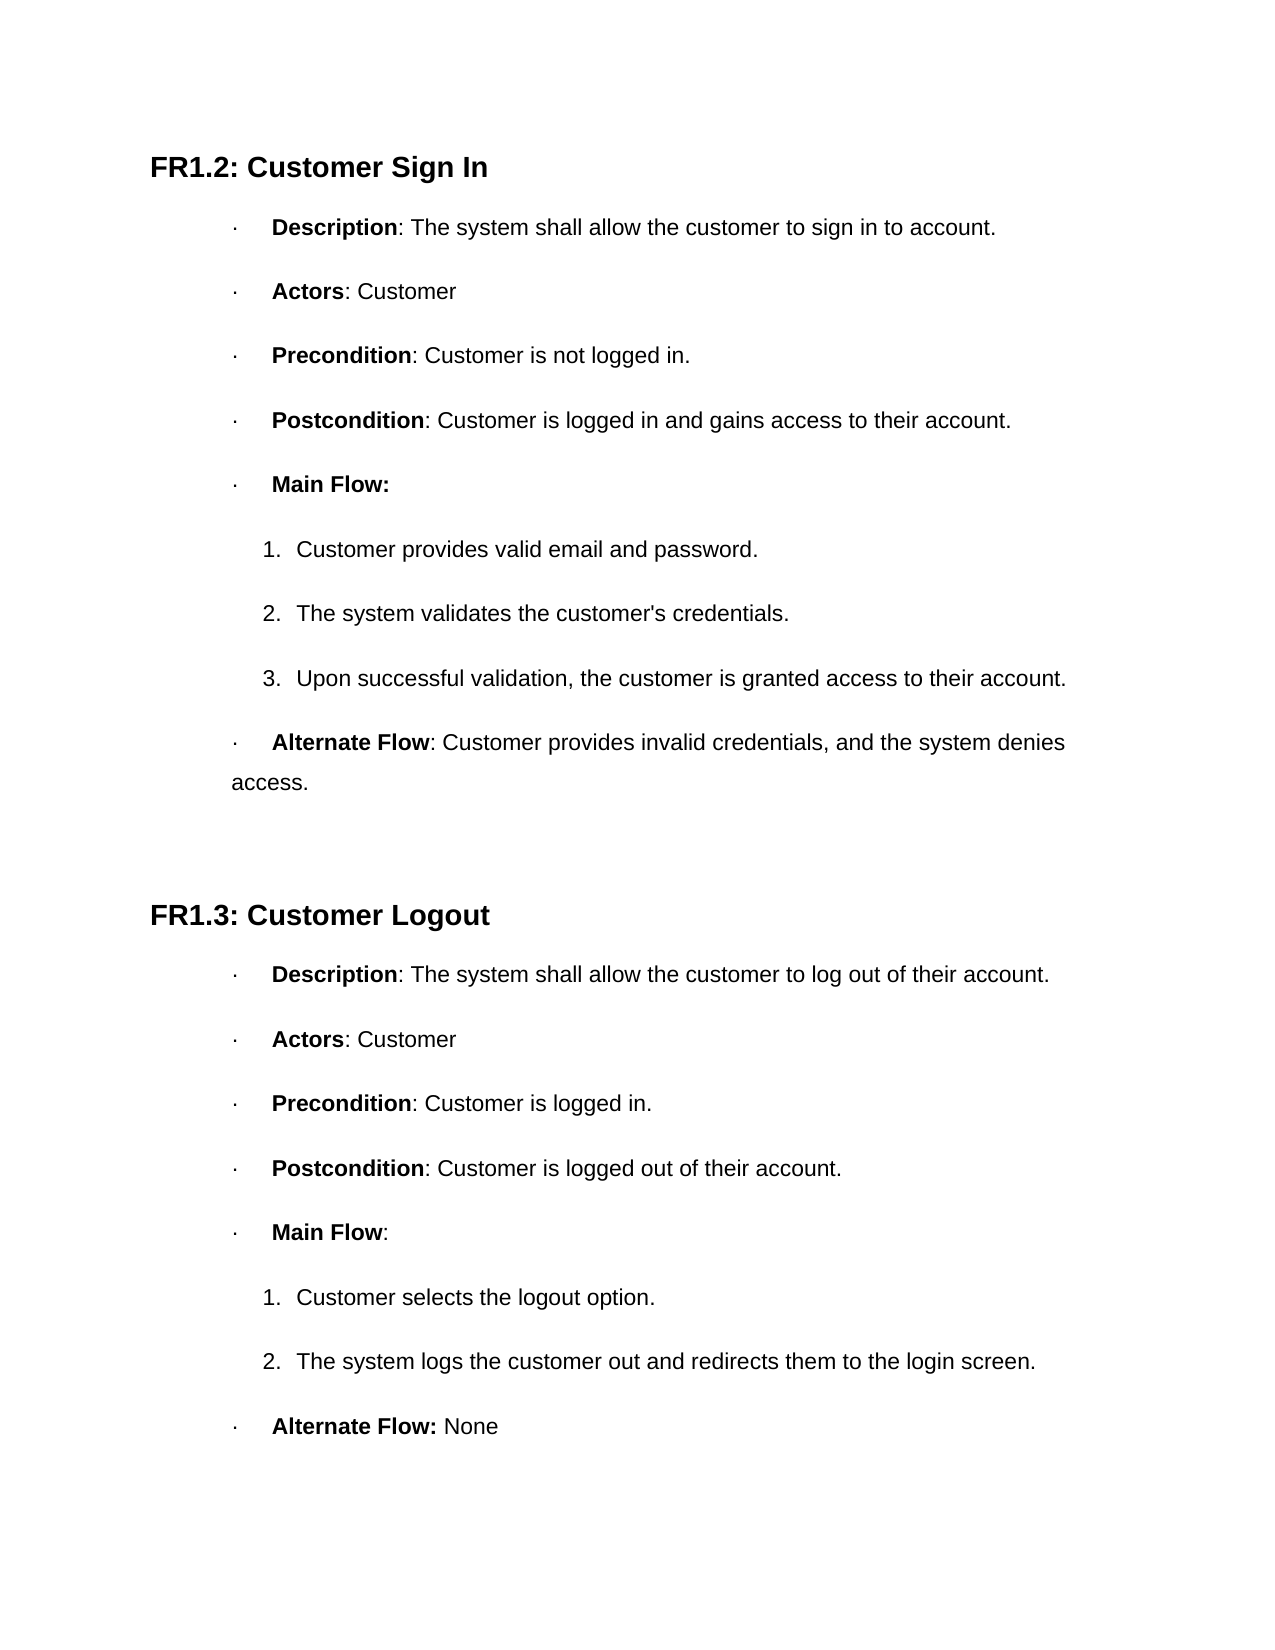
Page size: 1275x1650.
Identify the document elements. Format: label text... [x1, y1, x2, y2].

text · Description: The system shall allow the customer to sign in to account. [231, 213, 1125, 240]
text · Postcondition: Customer is logged out of their account. [231, 1155, 1125, 1181]
text · Alternate Flow: Customer provides invalid credentials, and the system denies access. [231, 729, 1125, 795]
text · Actors: Customer [231, 1026, 1125, 1052]
text 1. Customer selects the logout option. [262, 1284, 1125, 1310]
text 3. Upon successful validation, the customer is granted access to their account. [262, 665, 1125, 691]
text 2. The system logs the customer out and redirects them to the login screen. [262, 1348, 1125, 1374]
text · Main Flow: [231, 1219, 1125, 1246]
text · Precondition: Customer is not logged in. [231, 342, 1125, 369]
text · Description: The system shall allow the customer to log out of their account. [231, 961, 1125, 988]
text FR1.3: Customer Logout [150, 898, 1125, 931]
text · Postcondition: Customer is logged in and gains access to their account. [231, 407, 1125, 433]
text · Main Flow: [231, 471, 1125, 498]
text · Precondition: Customer is logged in. [231, 1090, 1125, 1117]
text 1. Customer provides valid email and password. [262, 536, 1125, 562]
text 2. The system validates the customer's credentials. [262, 600, 1125, 627]
text · Actors: Customer [231, 278, 1125, 304]
text FR1.2: Customer Sign In [150, 150, 1125, 183]
text · Alternate Flow: None [231, 1413, 1125, 1439]
